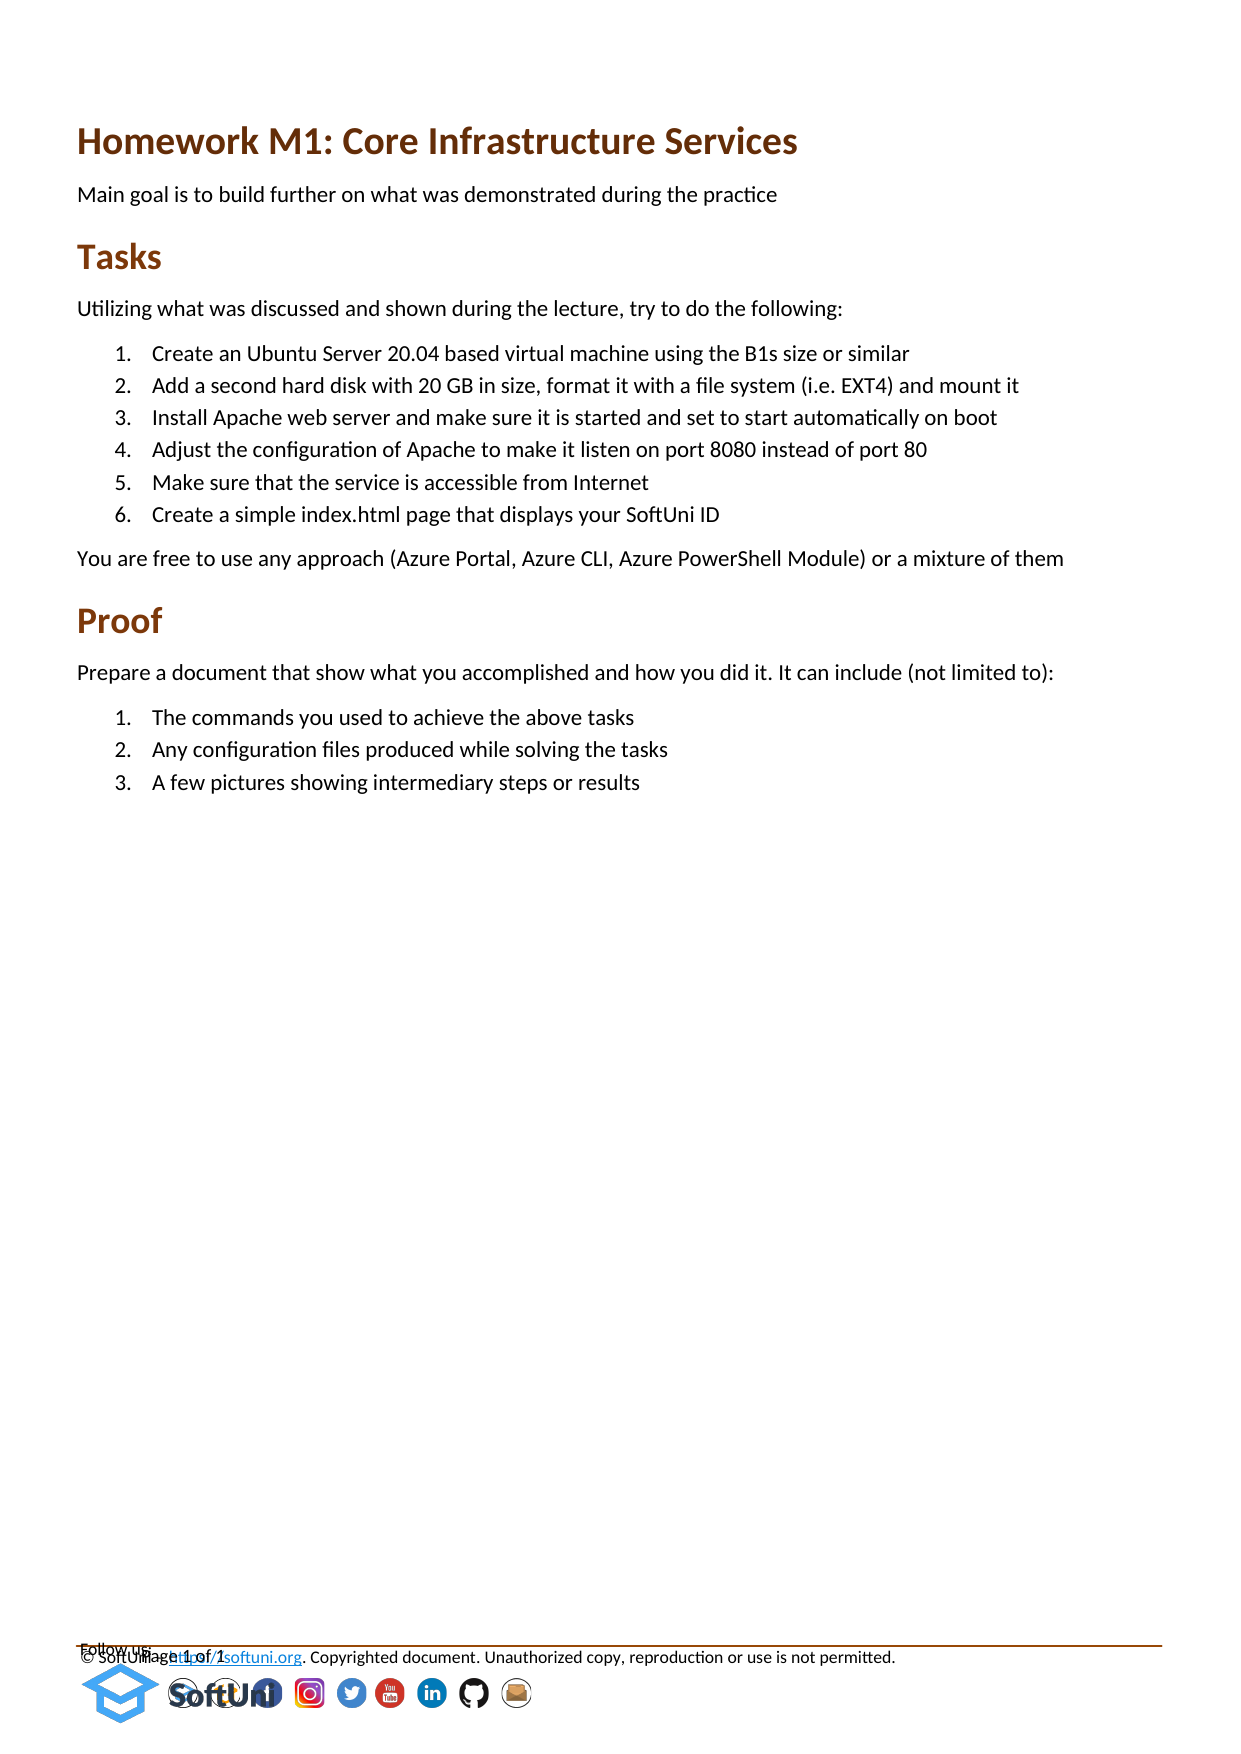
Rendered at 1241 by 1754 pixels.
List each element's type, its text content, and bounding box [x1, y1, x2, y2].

picture [438, 1699, 447, 1708]
picture [431, 1690, 440, 1700]
list Adjust the configuration of Apache to make it listen on port 8080 instead of port 80 [114, 435, 1163, 463]
text Prepare a document that show what you accomplished and how you did it. It can include (not limited to): [77, 658, 1163, 687]
list Any configuration files produced while solving the tasks [114, 735, 1163, 763]
picture [294, 1678, 325, 1708]
picture [337, 1678, 367, 1708]
picture [501, 1678, 532, 1708]
picture [459, 1678, 489, 1708]
picture [417, 1678, 426, 1687]
picture [75, 1658, 283, 1729]
subtitle Tasks [77, 233, 1163, 279]
list Install Apache web server and make sure it is started and set to start automatically on boot [114, 403, 1163, 431]
list Add a second hard disk with 20 GB in size, format it with a file system (i.e. EXT4) and mount it [114, 371, 1163, 399]
list Make sure that the service is accessible from Internet [114, 468, 1163, 496]
picture [438, 1678, 447, 1687]
text Utilizing what was discussed and shown during the lecture, try to do the following: [77, 294, 1163, 322]
list Create an Ubuntu Server 20.04 based virtual machine using the B1s size or similar [114, 339, 1163, 367]
list Create a simple index.html page that displays your SoftUni ID [114, 500, 1163, 528]
picture [375, 1678, 405, 1708]
picture [417, 1699, 426, 1708]
list The commands you used to achieve the above tasks [114, 703, 1163, 731]
text You are free to use any approach (Azure Portal, Azure CLI, Azure PowerShell Module) or a mixture of them [77, 544, 1163, 572]
text Main goal is to build further on what was demonstrated during the practice [77, 180, 1163, 208]
subtitle Proof [77, 597, 1163, 643]
subtitle Homework M1: Core Infrastructure Services [77, 116, 1163, 164]
list A few pictures showing intermediary steps or results [114, 768, 1163, 796]
